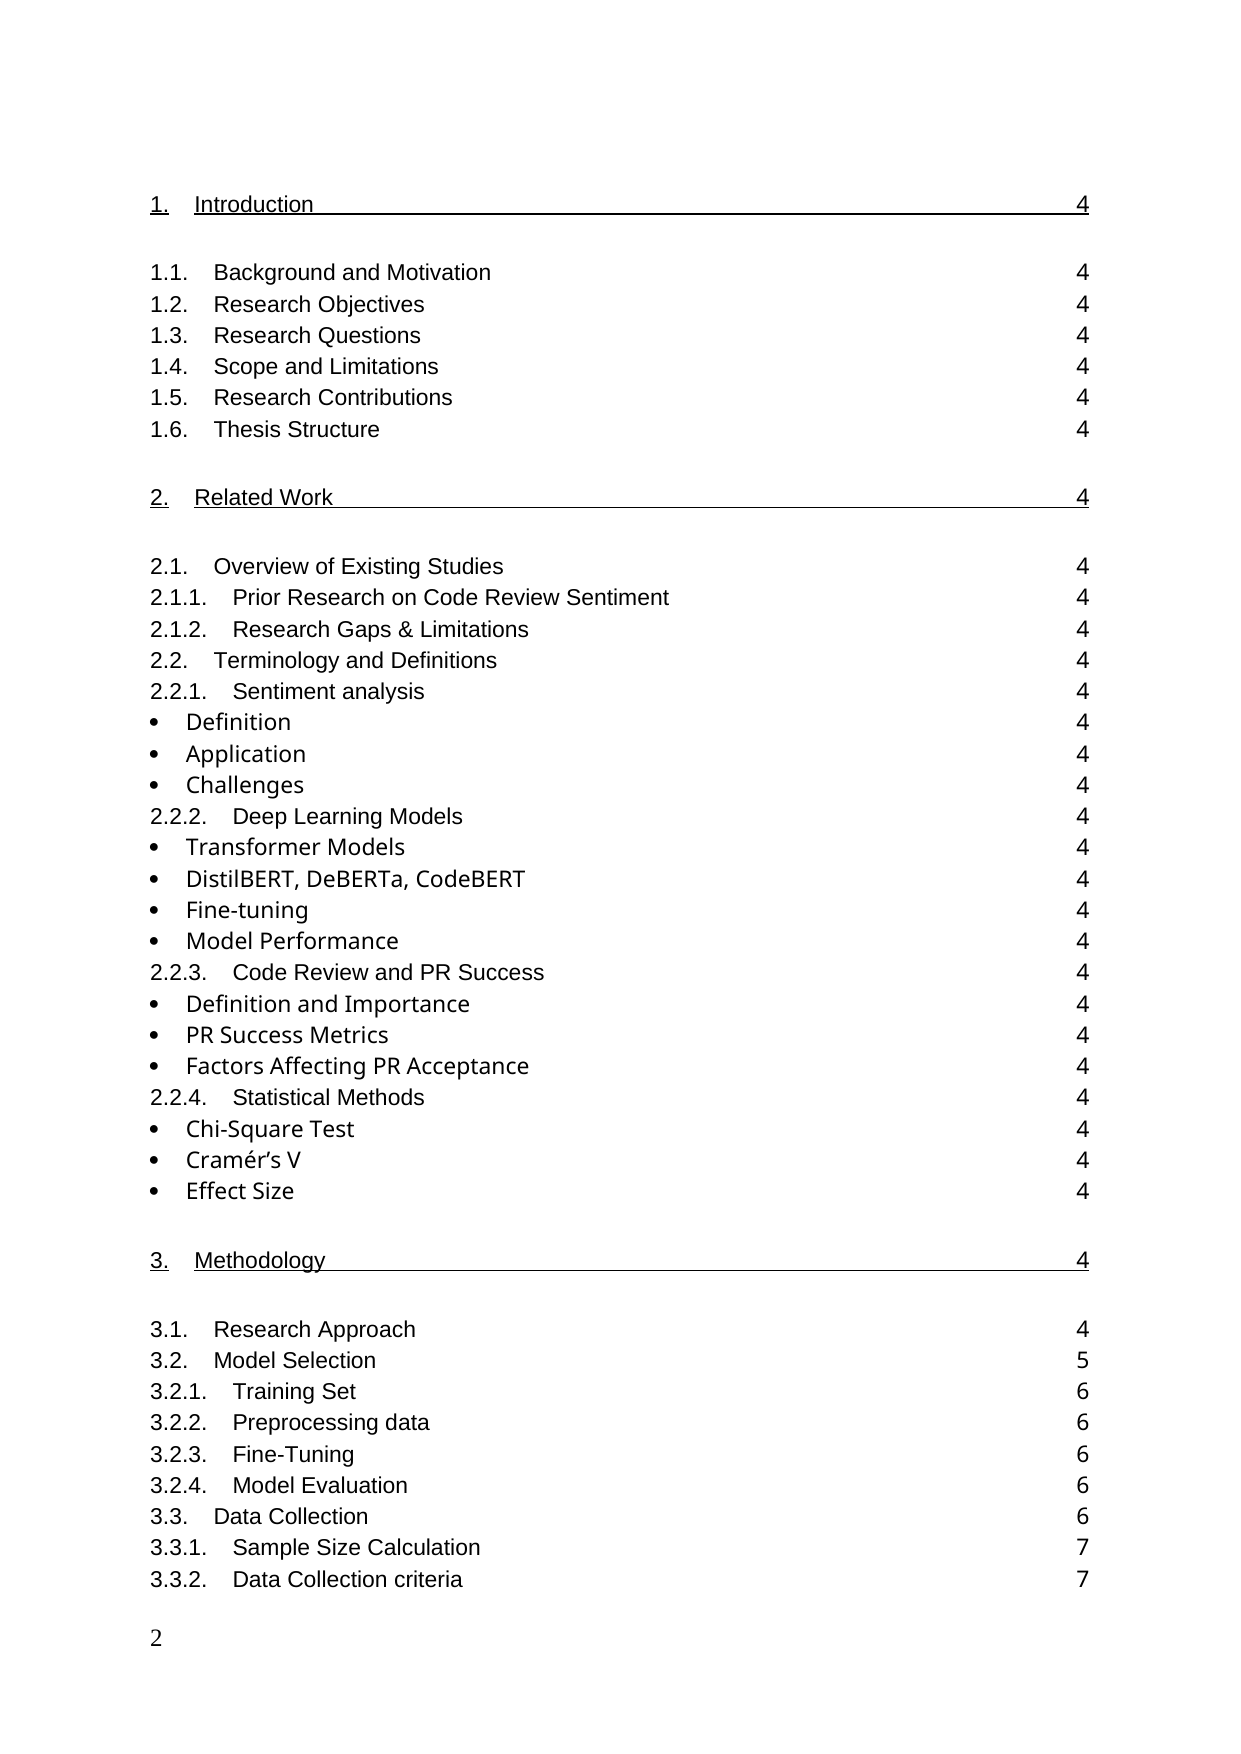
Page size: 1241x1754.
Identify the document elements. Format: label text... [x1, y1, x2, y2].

text 3.2.2. Preprocessing data 6 [150, 1406, 1090, 1437]
text 2.1. Overview of Existing Studies 4 [150, 550, 1090, 581]
text  Effect Size 4 [150, 1175, 1090, 1206]
text 2.2.3. Code Review and PR Success 4 [150, 956, 1090, 987]
text 3.3.1. Sample Size Calculation 7 [150, 1531, 1090, 1562]
text 3.1. Research Approach 4 [150, 1312, 1090, 1344]
text 3.2.3. Fine-Tuning 6 [150, 1437, 1090, 1469]
text 1.4. Scope and Limitations 4 [150, 350, 1090, 381]
text 2.2.4. Statistical Methods 4 [150, 1081, 1090, 1112]
text 1.2. Research Objectives 4 [150, 287, 1090, 319]
text  Chi-Square Test 4 [150, 1112, 1090, 1144]
text  Transformer Models 4 [150, 831, 1090, 862]
text  PR Success Metrics 4 [150, 1019, 1090, 1050]
text  Definition and Importance 4 [150, 987, 1090, 1019]
text 2.1.1. Prior Research on Code Review Sentiment 4 [150, 581, 1090, 612]
text  Cramér’s V 4 [150, 1144, 1090, 1175]
text 1.1. Background and Motivation 4 [150, 256, 1090, 287]
text 3.3. Data Collection 6 [150, 1500, 1090, 1531]
text  Application 4 [150, 737, 1090, 769]
text 2.2.2. Deep Learning Models 4 [150, 800, 1090, 831]
text 2.2.1. Sentiment analysis 4 [150, 675, 1090, 706]
text 2. Related Work 4 [150, 481, 1090, 512]
text  Factors Affecting PR Acceptance 4 [150, 1050, 1090, 1081]
text 1.5. Research Contributions 4 [150, 381, 1090, 412]
text  Model Performance 4 [150, 925, 1090, 956]
text 1. Introduction 4 [150, 187, 1090, 219]
text 2.1.2. Research Gaps & Limitations 4 [150, 612, 1090, 644]
text 3.2.4. Model Evaluation 6 [150, 1469, 1090, 1500]
text  DistilBERT, DeBERTa, CodeBERT 4 [150, 862, 1090, 894]
text  Challenges 4 [150, 769, 1090, 800]
text 3.3.2. Data Collection criteria 7 [150, 1562, 1090, 1594]
text 2.2. Terminology and Definitions 4 [150, 644, 1090, 675]
text 3. Methodology 4 [150, 1244, 1090, 1275]
text 3.2.1. Training Set 6 [150, 1375, 1090, 1406]
text 1.3. Research Questions 4 [150, 319, 1090, 350]
text 1.6. Thesis Structure 4 [150, 412, 1090, 444]
text  Definition 4 [150, 706, 1090, 737]
text 3.2. Model Selection 5 [150, 1344, 1090, 1375]
text  Fine-tuning 4 [150, 894, 1090, 925]
